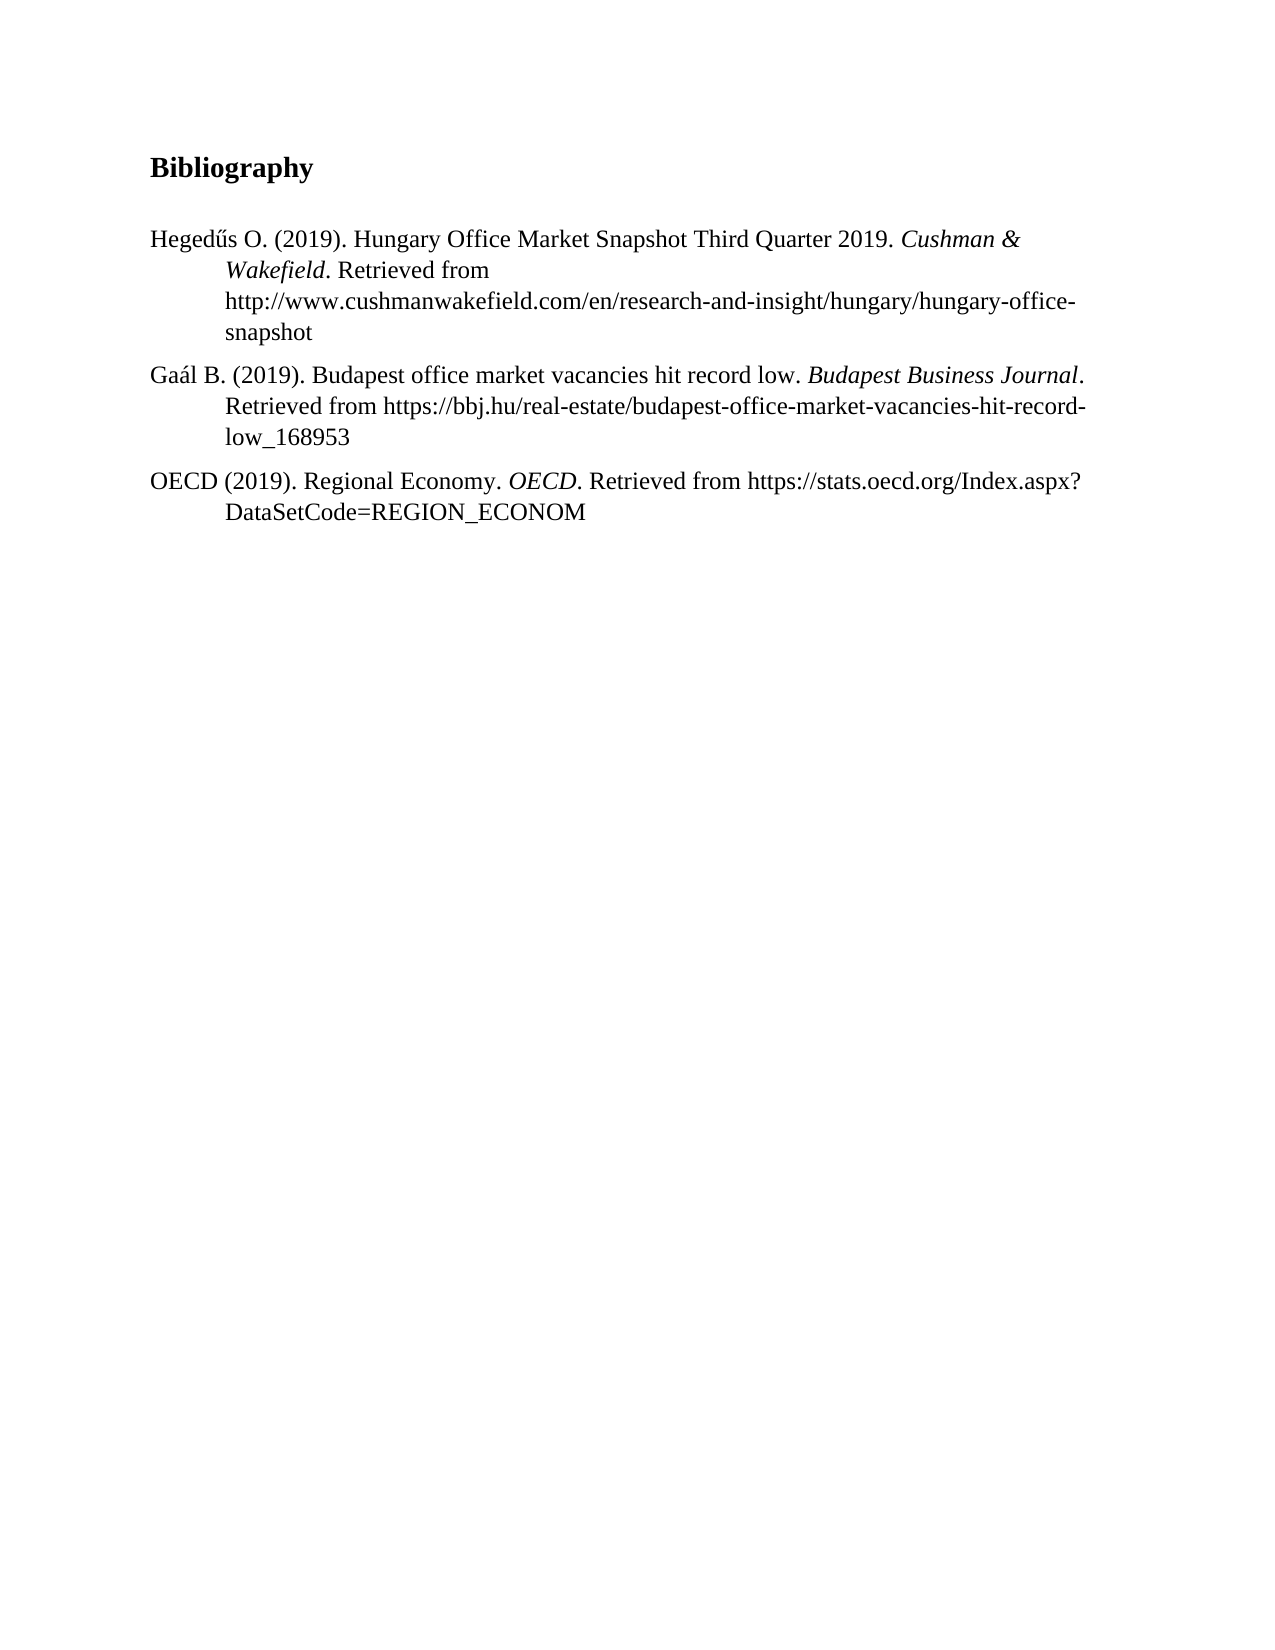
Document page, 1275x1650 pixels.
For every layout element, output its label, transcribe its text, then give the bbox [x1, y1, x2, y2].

text Hegedűs O. (2019). Hungary Office Market Snapshot Third Quarter 2019. Cushman & Wakefield. Retrieved from http://www.cushmanwakefield.com/en/research-and-insight/hungary/hungary-office-snapshot [150, 224, 1125, 346]
text Bibliography [150, 150, 1125, 183]
text OECD (2019). Regional Economy. OECD. Retrieved from https://stats.oecd.org/Index.aspx?DataSetCode=REGION_ECONOM [150, 466, 1125, 526]
text Gaál B. (2019). Budapest office market vacancies hit record low. Budapest Business Journal. Retrieved from https://bbj.hu/real-estate/budapest-office-market-vacancies-hit-record-low_168953 [150, 360, 1125, 451]
